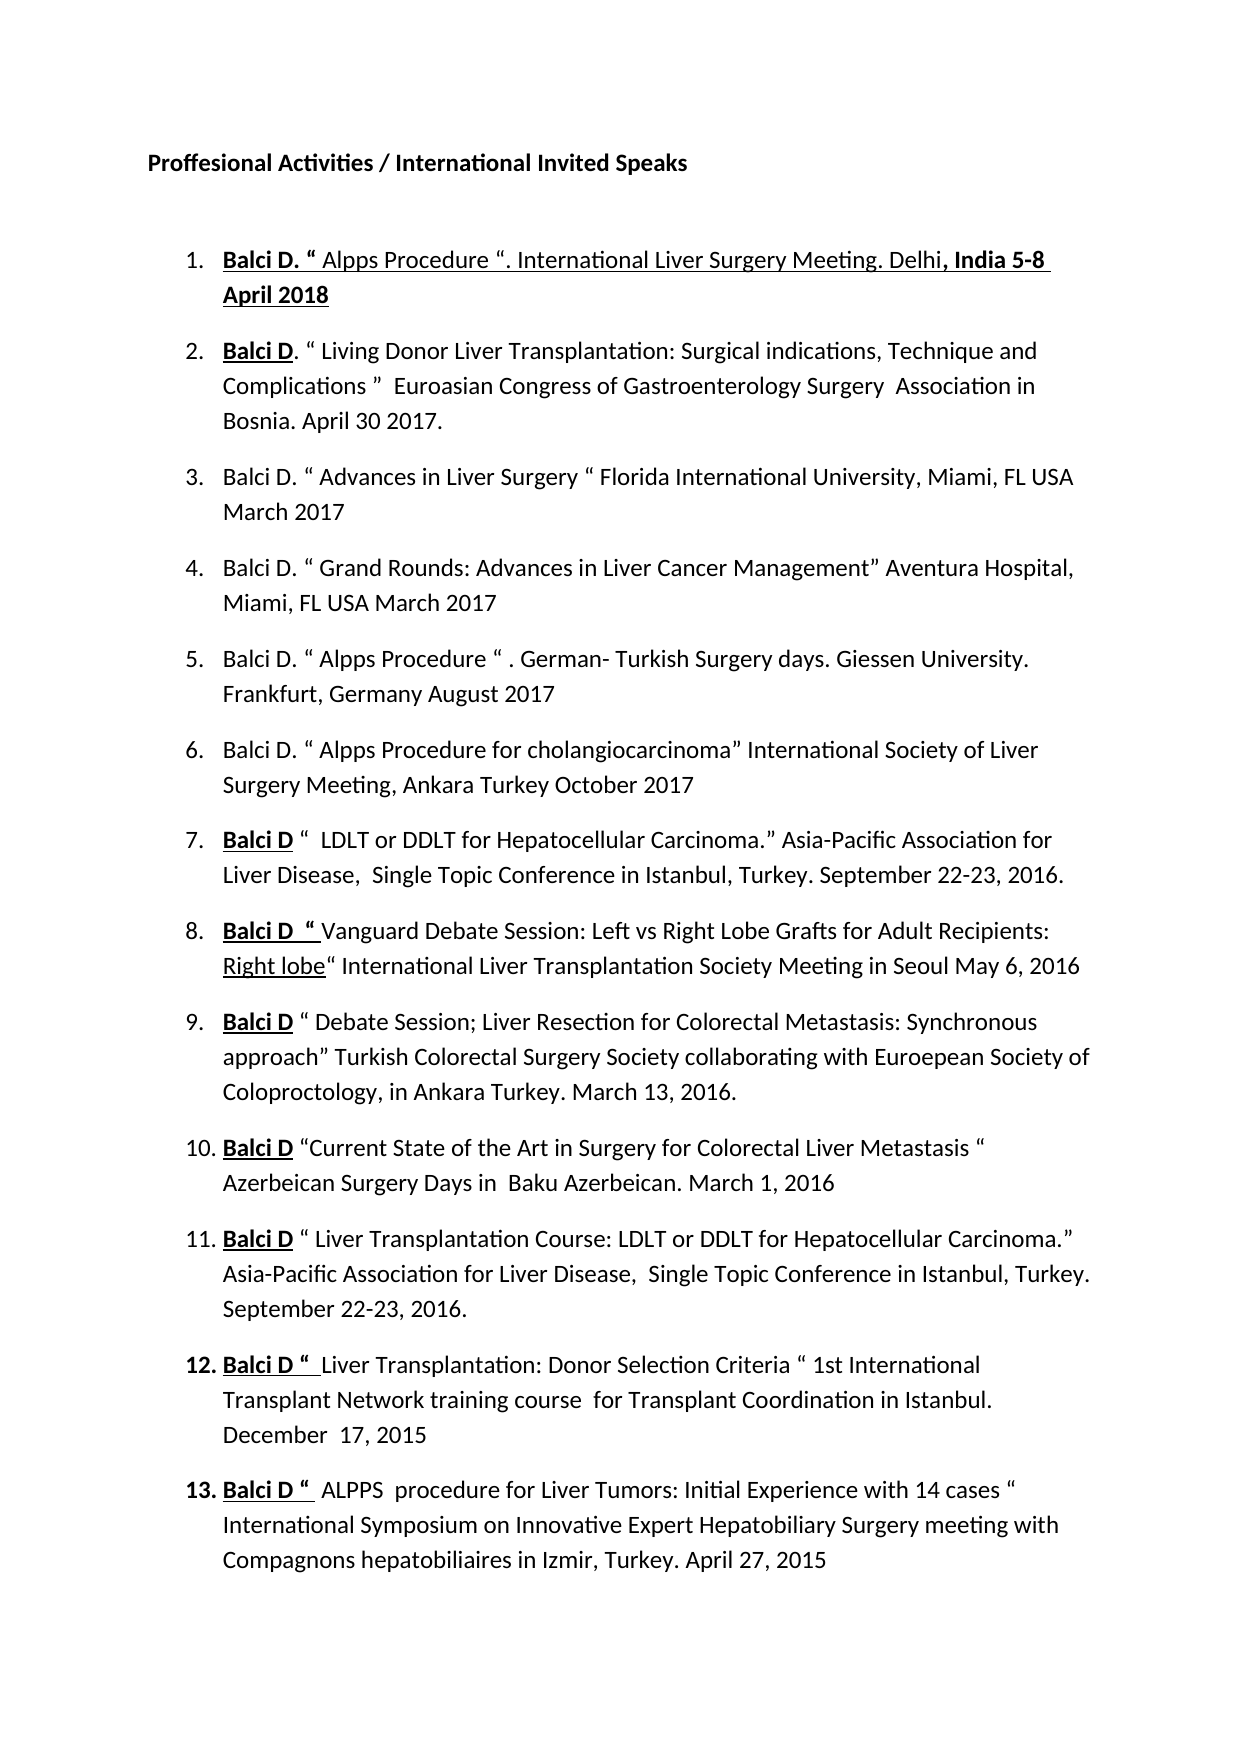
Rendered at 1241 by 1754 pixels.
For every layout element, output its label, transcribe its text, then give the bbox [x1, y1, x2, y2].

list Balci D “ Debate Session; Liver Resection for Colorectal Metastasis: Synchronous approach” Turkish Colorectal Surgery Society collaborating with Euroepean Society of Coloproctology, in Ankara Turkey. March 13, 2016. [185, 1006, 1093, 1107]
list Balci D “ LDLT or DDLT for Hepatocellular Carcinoma.” Asia-Pacific Association for Liver Disease, Single Topic Conference in Istanbul, Turkey. September 22-23, 2016. [185, 825, 1093, 890]
list Balci D “ ALPPS procedure for Liver Tumors: Initial Experience with 14 cases “ International Symposium on Innovative Expert Hepatobiliary Surgery meeting with Compagnons hepatobiliaires in Izmir, Turkey. April 27, 2015 [185, 1475, 1093, 1575]
subtitle Proffesional Activities / International Invited Speaks [148, 148, 1093, 178]
list Balci D. “ Living Donor Liver Transplantation: Surgical indications, Technique and Complications ” Euroasian Congress of Gastroenterology Surgery Association in Bosnia. April 30 2017. [185, 336, 1093, 436]
list Balci D “ Liver Transplantation: Donor Selection Criteria “ 1st International Transplant Network training course for Transplant Coordination in Istanbul. December 17, 2015 [185, 1349, 1093, 1449]
list Balci D “Current State of the Art in Surgery for Colorectal Liver Metastasis “ Azerbeican Surgery Days in Baku Azerbeican. March 1, 2016 [185, 1132, 1093, 1198]
list Balci D “ Vanguard Debate Session: Left vs Right Lobe Grafts for Adult Recipients: Right lobe“ International Liver Transplantation Society Meeting in Seoul May 6, 2016 [185, 916, 1093, 981]
list Balci D. “ Alpps Procedure “ . German- Turkish Surgery days. Giessen University. Frankfurt, Germany August 2017 [185, 643, 1093, 708]
list Balci D. “ Advances in Liver Surgery “ Florida International University, Miami, FL USA March 2017 [185, 461, 1093, 527]
list Balci D. “ Grand Rounds: Advances in Liver Cancer Management” Aventura Hospital, Miami, FL USA March 2017 [185, 552, 1093, 618]
list Balci D “ Liver Transplantation Course: LDLT or DDLT for Hepatocellular Carcinoma.” Asia-Pacific Association for Liver Disease, Single Topic Conference in Istanbul, Turkey. September 22-23, 2016. [185, 1223, 1093, 1323]
list Balci D. “ Alpps Procedure for cholangiocarcinoma” International Society of Liver Surgery Meeting, Ankara Turkey October 2017 [185, 734, 1093, 799]
list Balci D. “ Alpps Procedure “. International Liver Surgery Meeting. Delhi, India 5-8 April 2018 [185, 245, 1093, 310]
